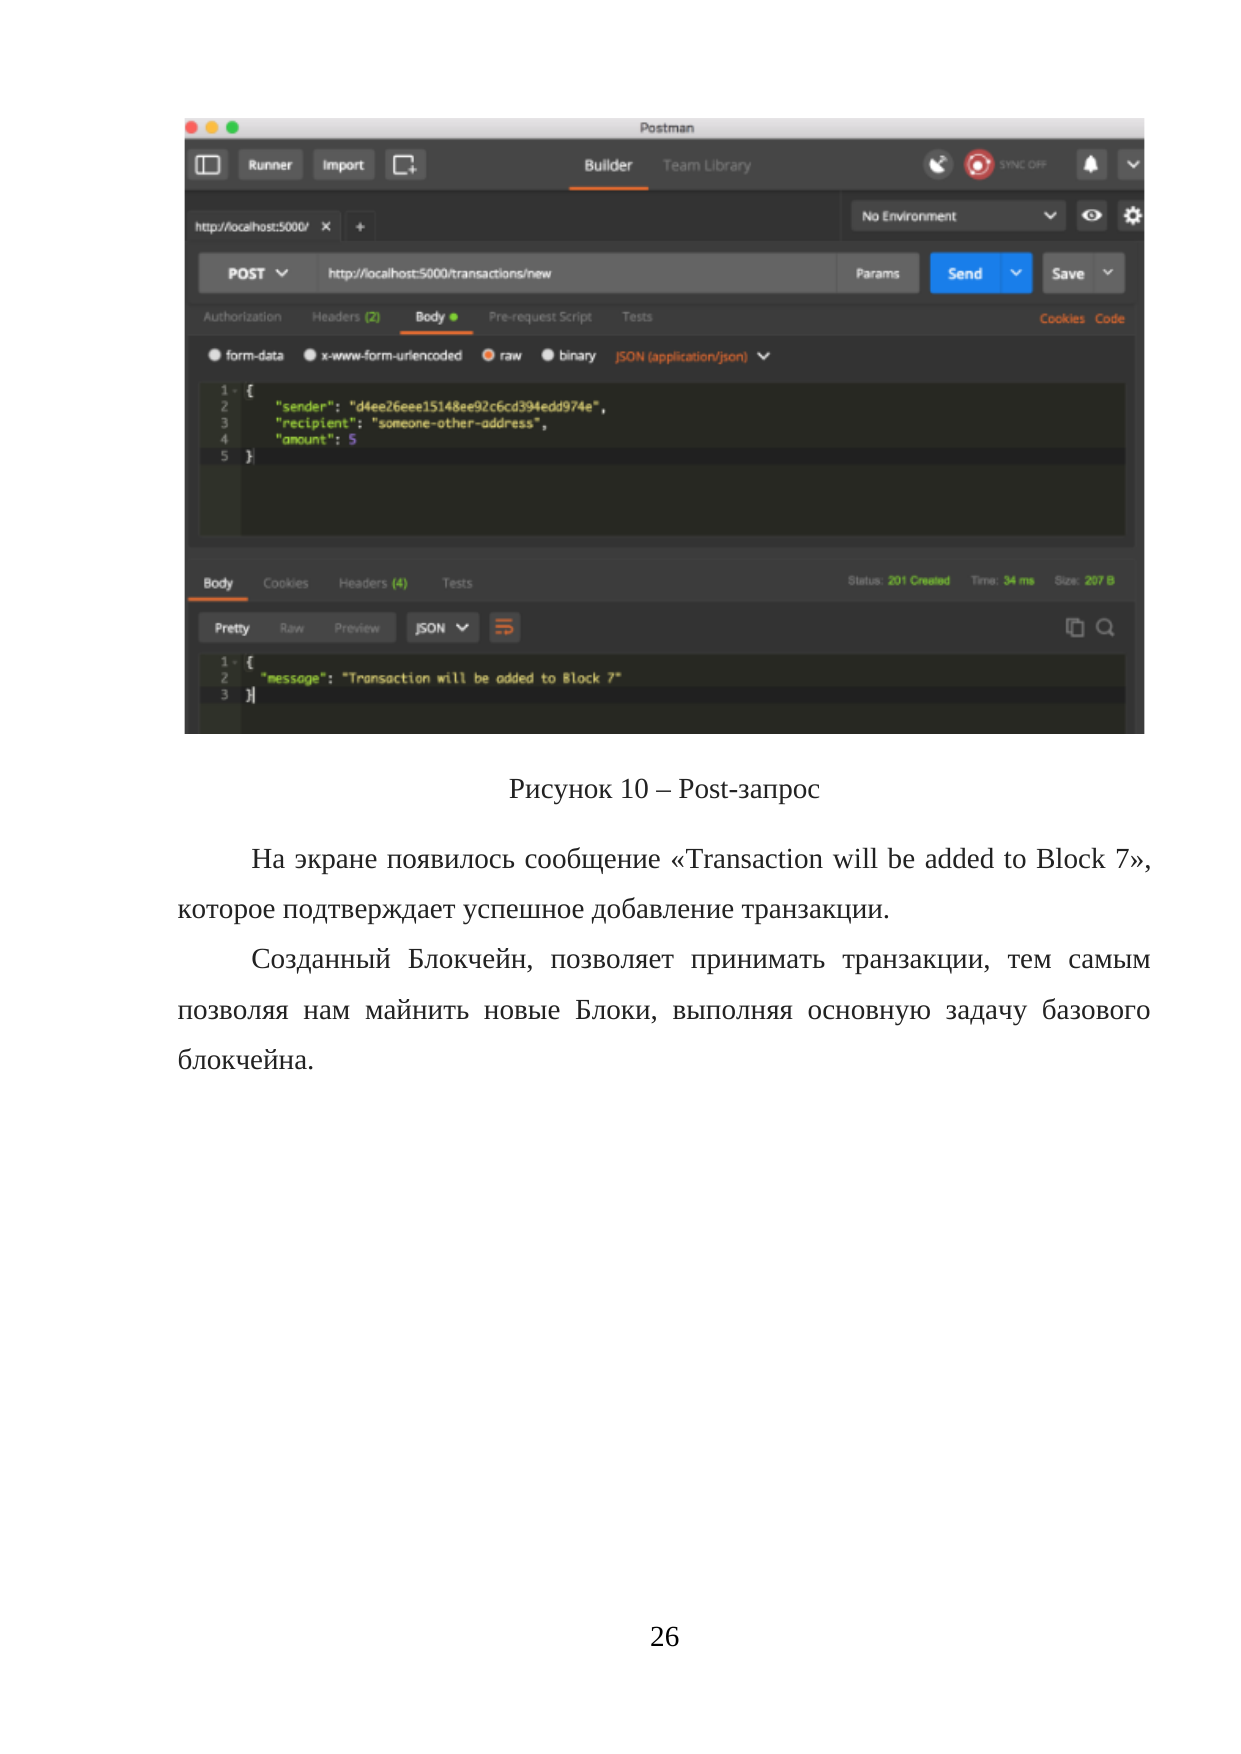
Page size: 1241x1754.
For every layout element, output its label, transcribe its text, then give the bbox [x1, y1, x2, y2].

text Созданный Блокчейн, позволяет принимать транзакции, тем самым позволяя нам майнить новые Блоки, выполняя основную задачу базового блокчейна. [177, 942, 1152, 992]
text Рисунок 10 – Post-запрос [177, 769, 1152, 805]
text На экране появилось сообщение «Transaction will be added to Block 7», которое подтверждает успешное добавление транзакции. [177, 841, 1152, 925]
text Созданный Блокчейн, позволяет принимать транзакции, тем самым позволяя нам майнить новые Блоки, выполняя основную задачу базового блокчейна. [177, 1025, 1152, 1076]
picture [184, 118, 1145, 734]
